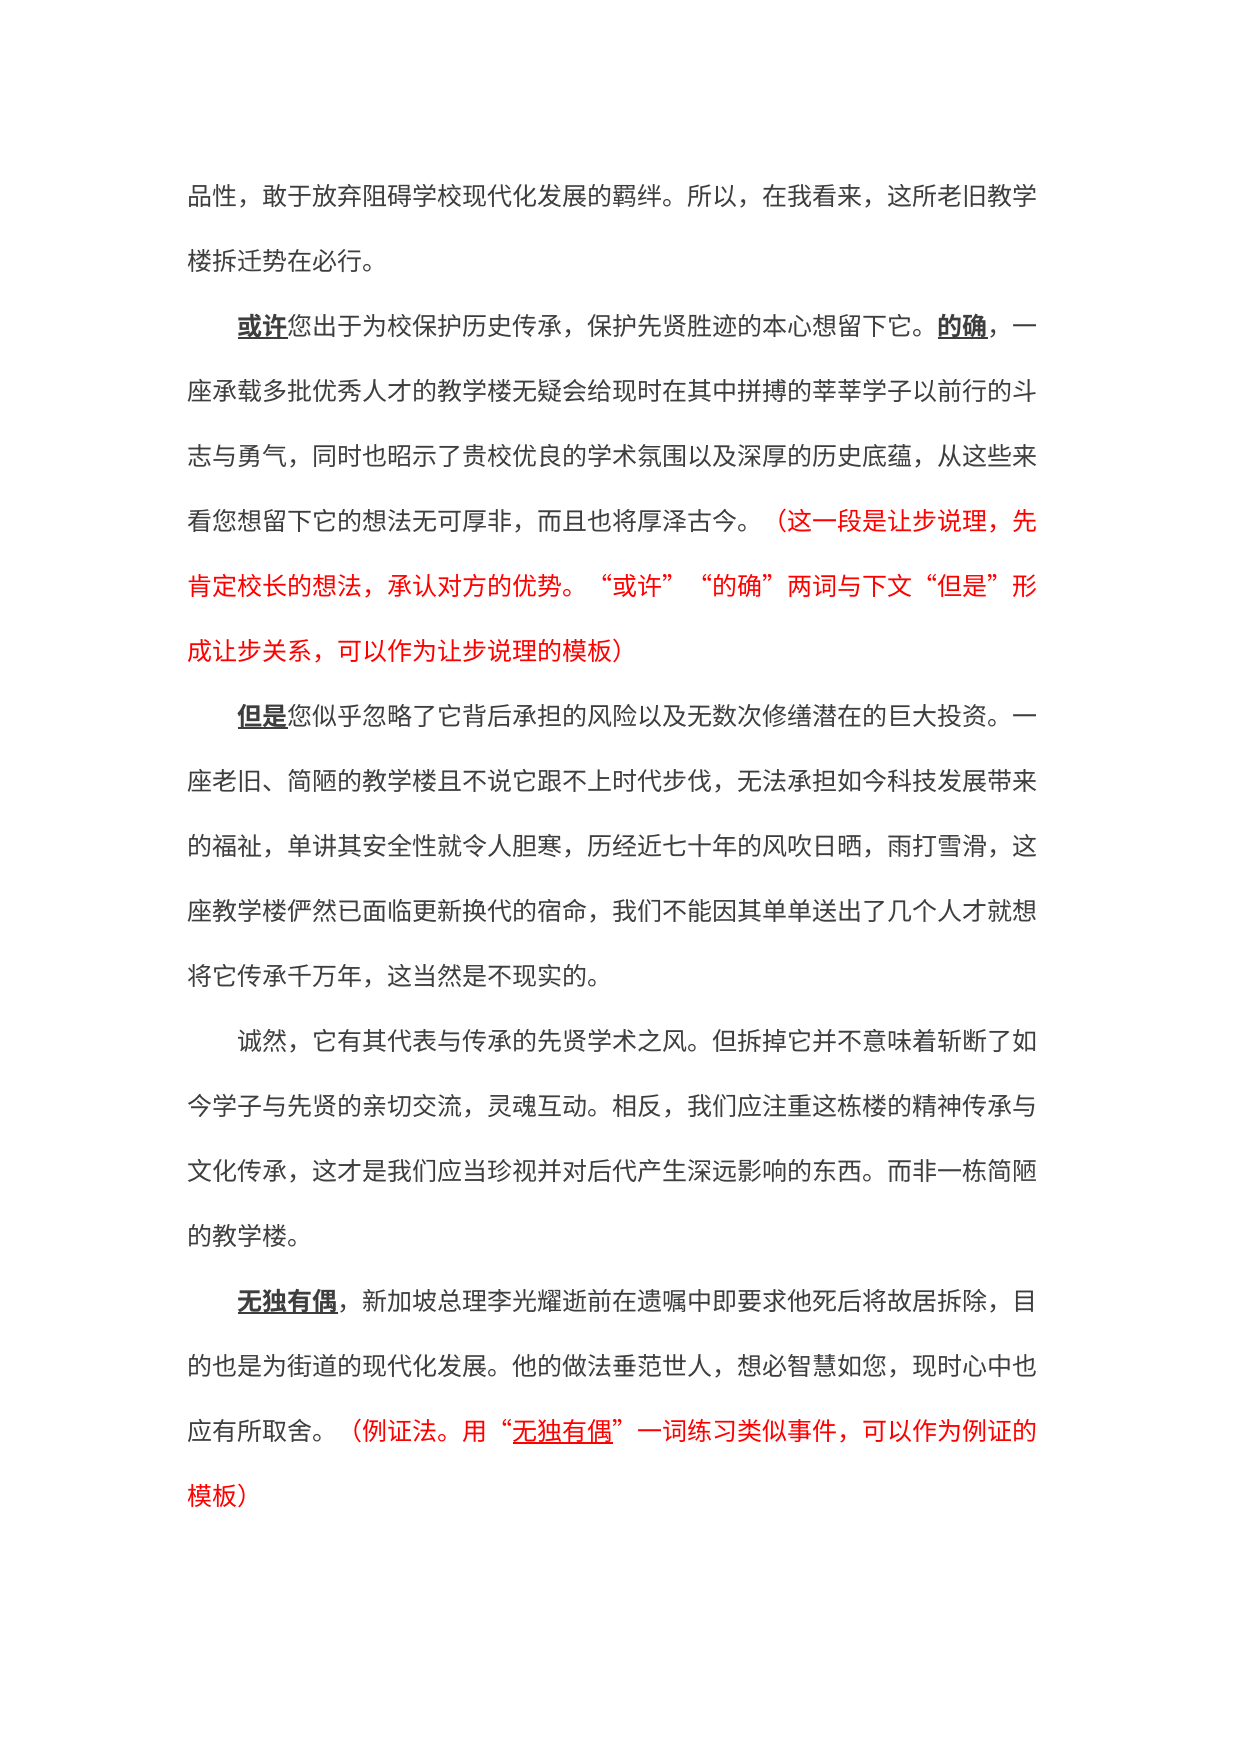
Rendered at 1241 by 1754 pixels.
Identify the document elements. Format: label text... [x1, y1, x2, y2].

text 但是您似乎忽略了它背后承担的风险以及无数次修缮潜在的巨大投资。一座老旧、简陋的教学楼且不说它跟不上时代步伐，无法承担如今科技发展带来的福祉，单讲其安全性就令人胆寒，历经近七十年的风吹日晒，雨打雪滑，这座教学楼俨然已面临更新换代的宿命，我们不能因其单单送出了几个人才就想将它传承千万年，这当然是不现实的。 [187, 682, 1053, 1007]
text 无独有偶，新加坡总理李光耀逝前在遗嘱中即要求他死后将故居拆除，目的也是为街道的现代化发展。他的做法垂范世人，想必智慧如您，现时心中也应有所取舍。（例证法。用“无独有偶”一词练习类似事件，可以作为例证的模板） [187, 1267, 1053, 1527]
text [187, 162, 1053, 292]
text 或许您出于为校保护历史传承，保护先贤胜迹的本心想留下它。的确，一座承载多批优秀人才的教学楼无疑会给现时在其中拼搏的莘莘学子以前行的斗志与勇气，同时也昭示了贵校优良的学术氛围以及深厚的历史底蕴，从这些来看您想留下它的想法无可厚非，而且也将厚泽古今。（这一段是让步说理，先肯定校长的想法，承认对方的优势。“或许”“的确”两词与下文“但是”形成让步关系，可以作为让步说理的模板） [187, 292, 1053, 682]
text 诚然，它有其代表与传承的先贤学术之风。但拆掉它并不意味着斩断了如今学子与先贤的亲切交流，灵魂互动。相反，我们应注重这栋楼的精神传承与文化传承，这才是我们应当珍视并对后代产生深远影响的东西。而非一栋简陋的教学楼。 [187, 1007, 1053, 1267]
